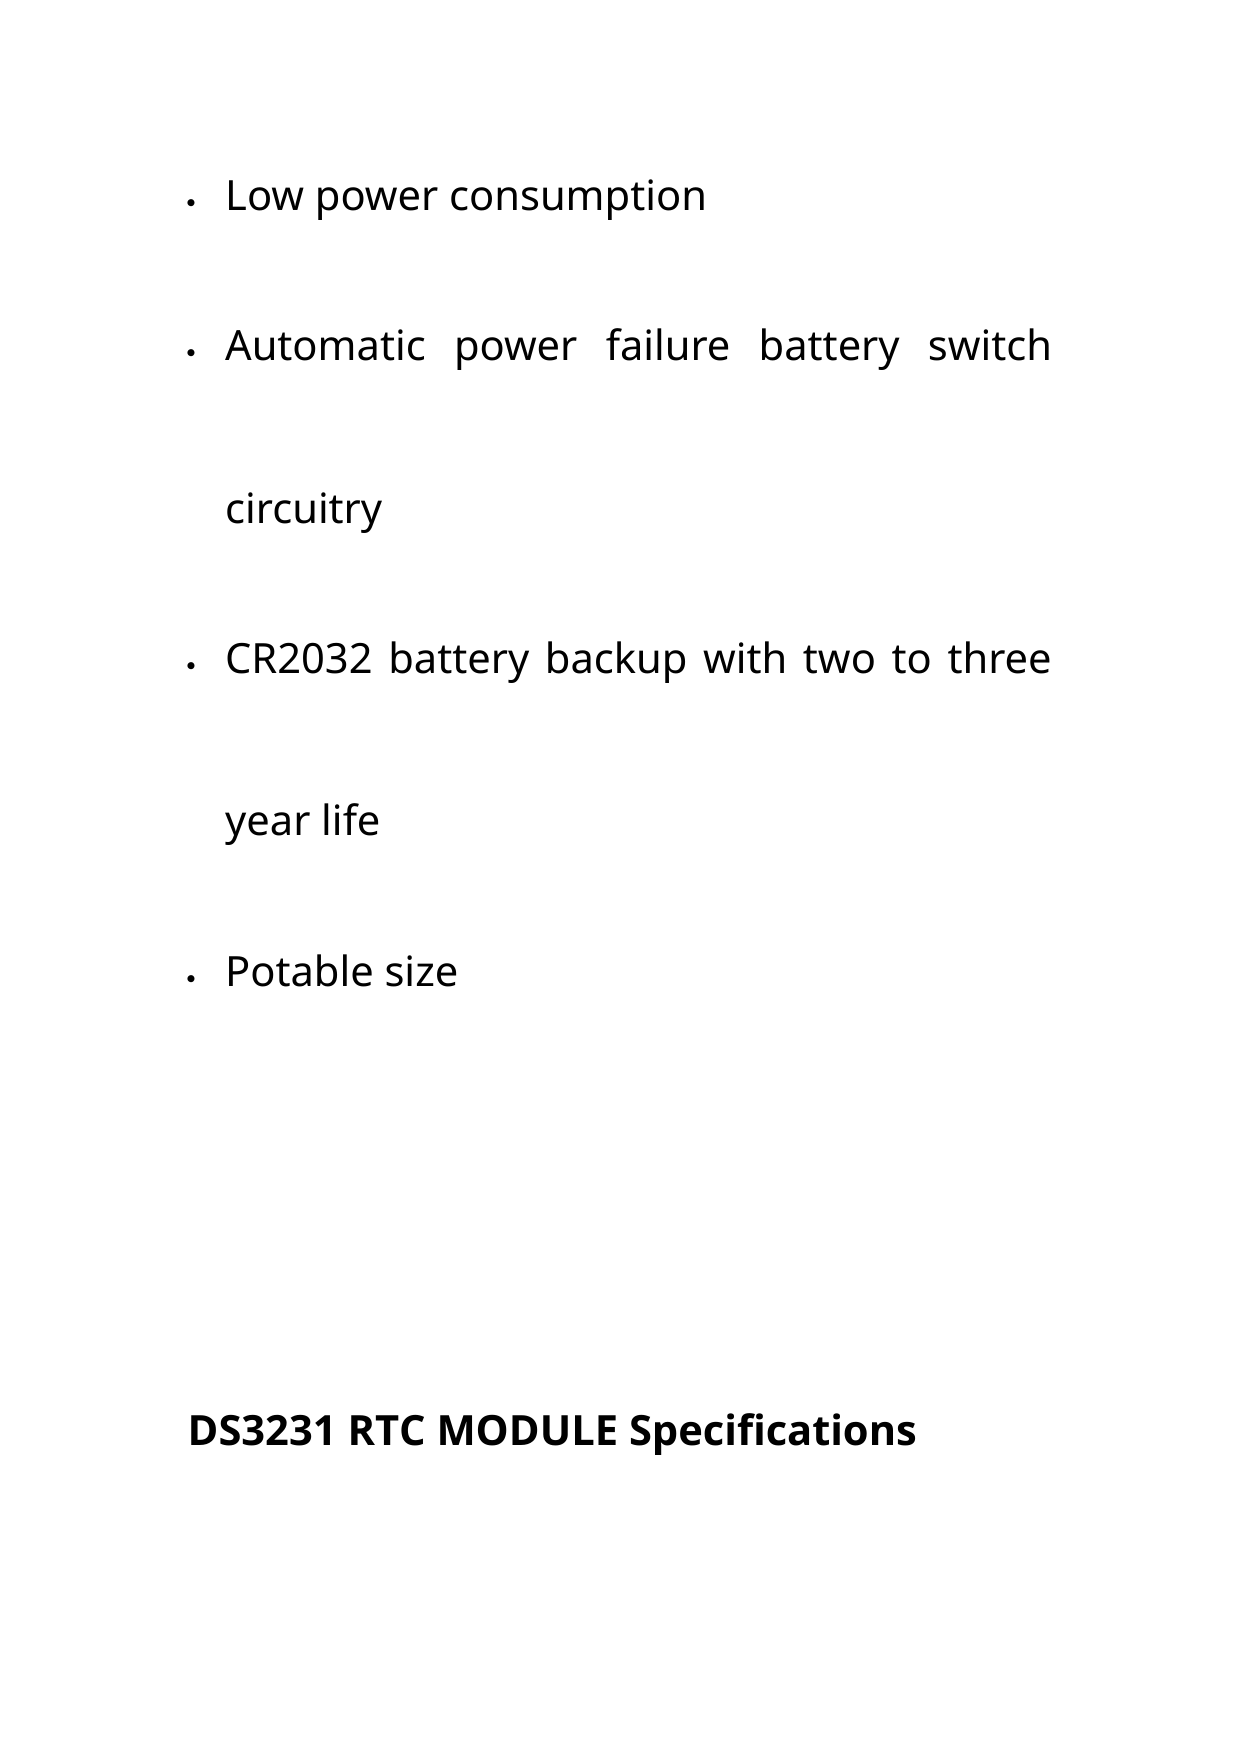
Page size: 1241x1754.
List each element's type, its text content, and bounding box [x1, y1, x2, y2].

list Potable size [187, 937, 1053, 1002]
list Automatic power failure battery switch circuitry [187, 312, 1053, 539]
list Low power consumption [187, 162, 1053, 227]
subtitle DS3231 RTC MODULE Specifications [187, 1397, 1053, 1462]
list CR2032 battery backup with two to three year life [187, 625, 1053, 852]
